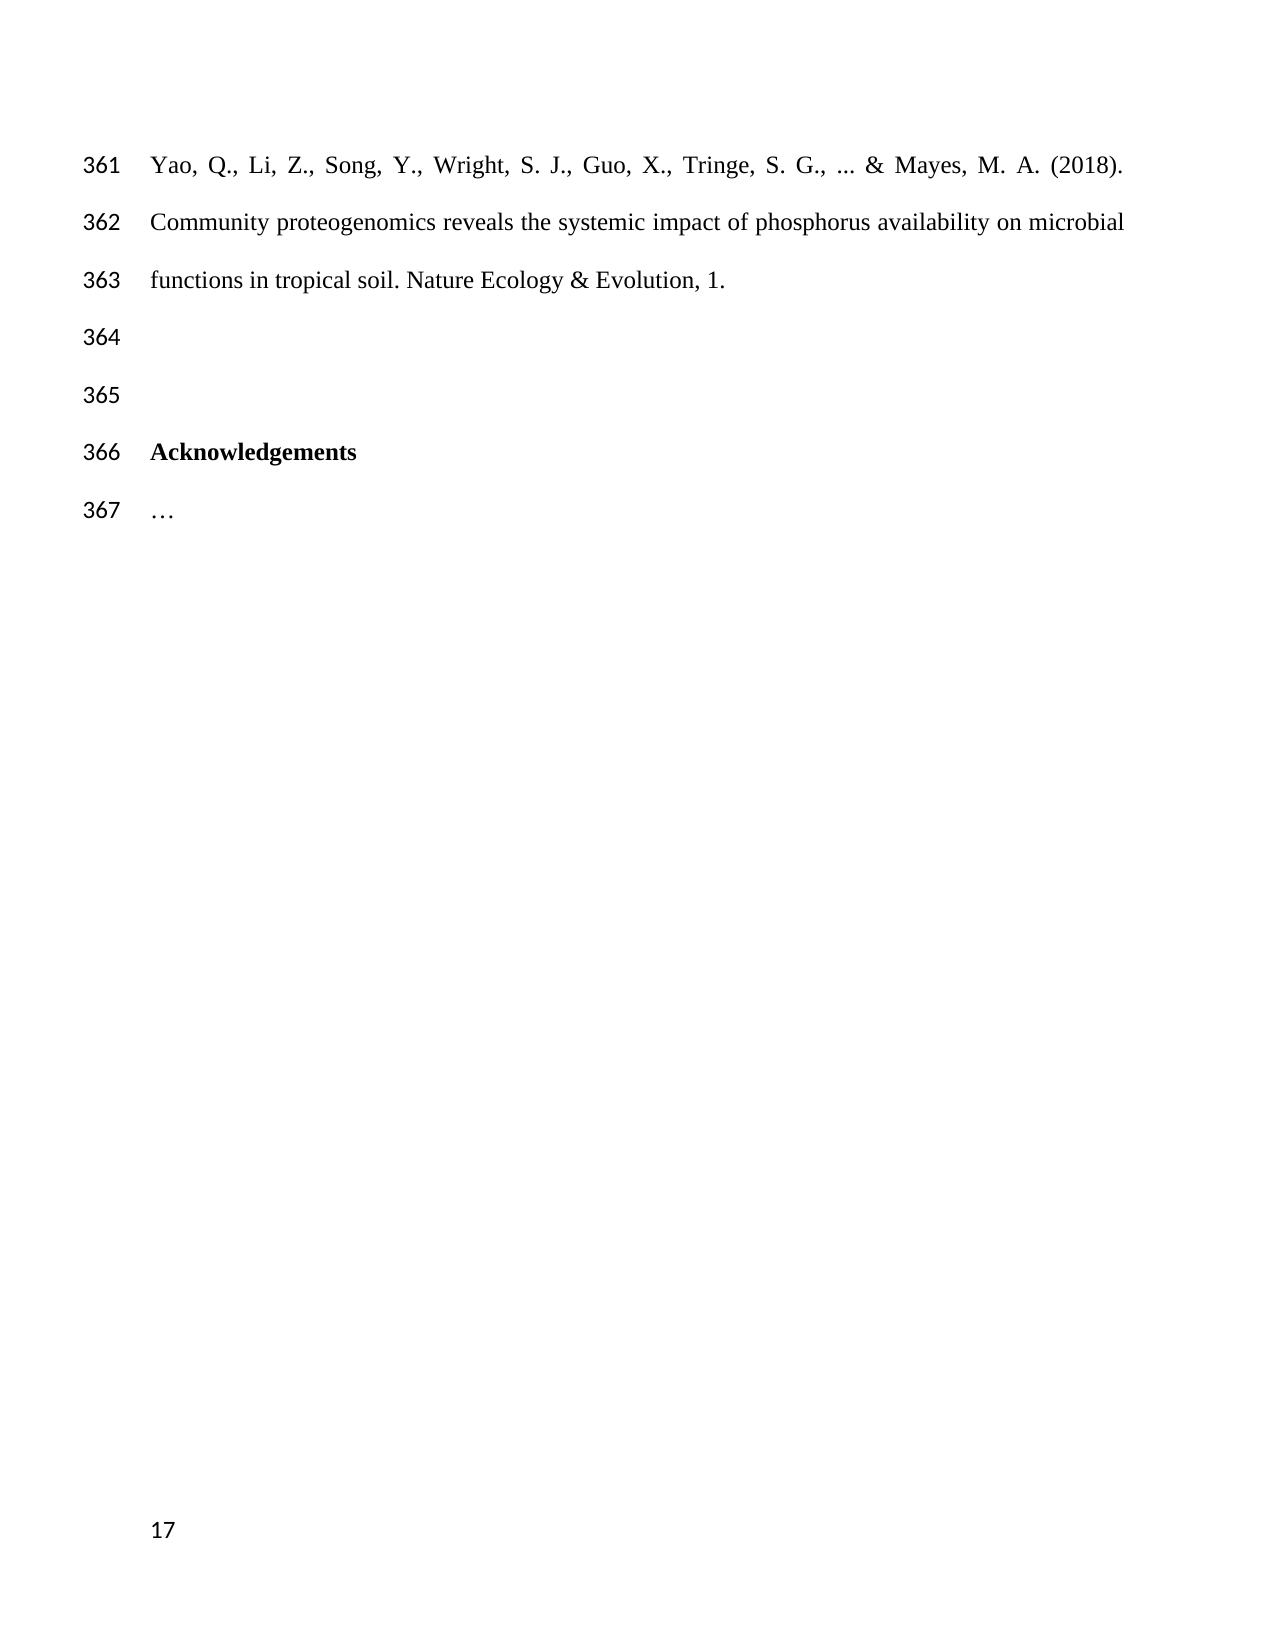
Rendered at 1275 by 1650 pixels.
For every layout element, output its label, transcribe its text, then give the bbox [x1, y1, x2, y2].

subtitle Acknowledgements [150, 437, 1125, 466]
text … [150, 495, 1125, 524]
text Yao, Q., Li, Z., Song, Y., Wright, S. J., Guo, X., Tringe, S. G., ... & Mayes, M. A. (2018). Community proteogenomics reveals the systemic impact of phosphorus availability on microbial functions in tropical soil. Nature Ecology & Evolution, 1. [150, 150, 1125, 294]
